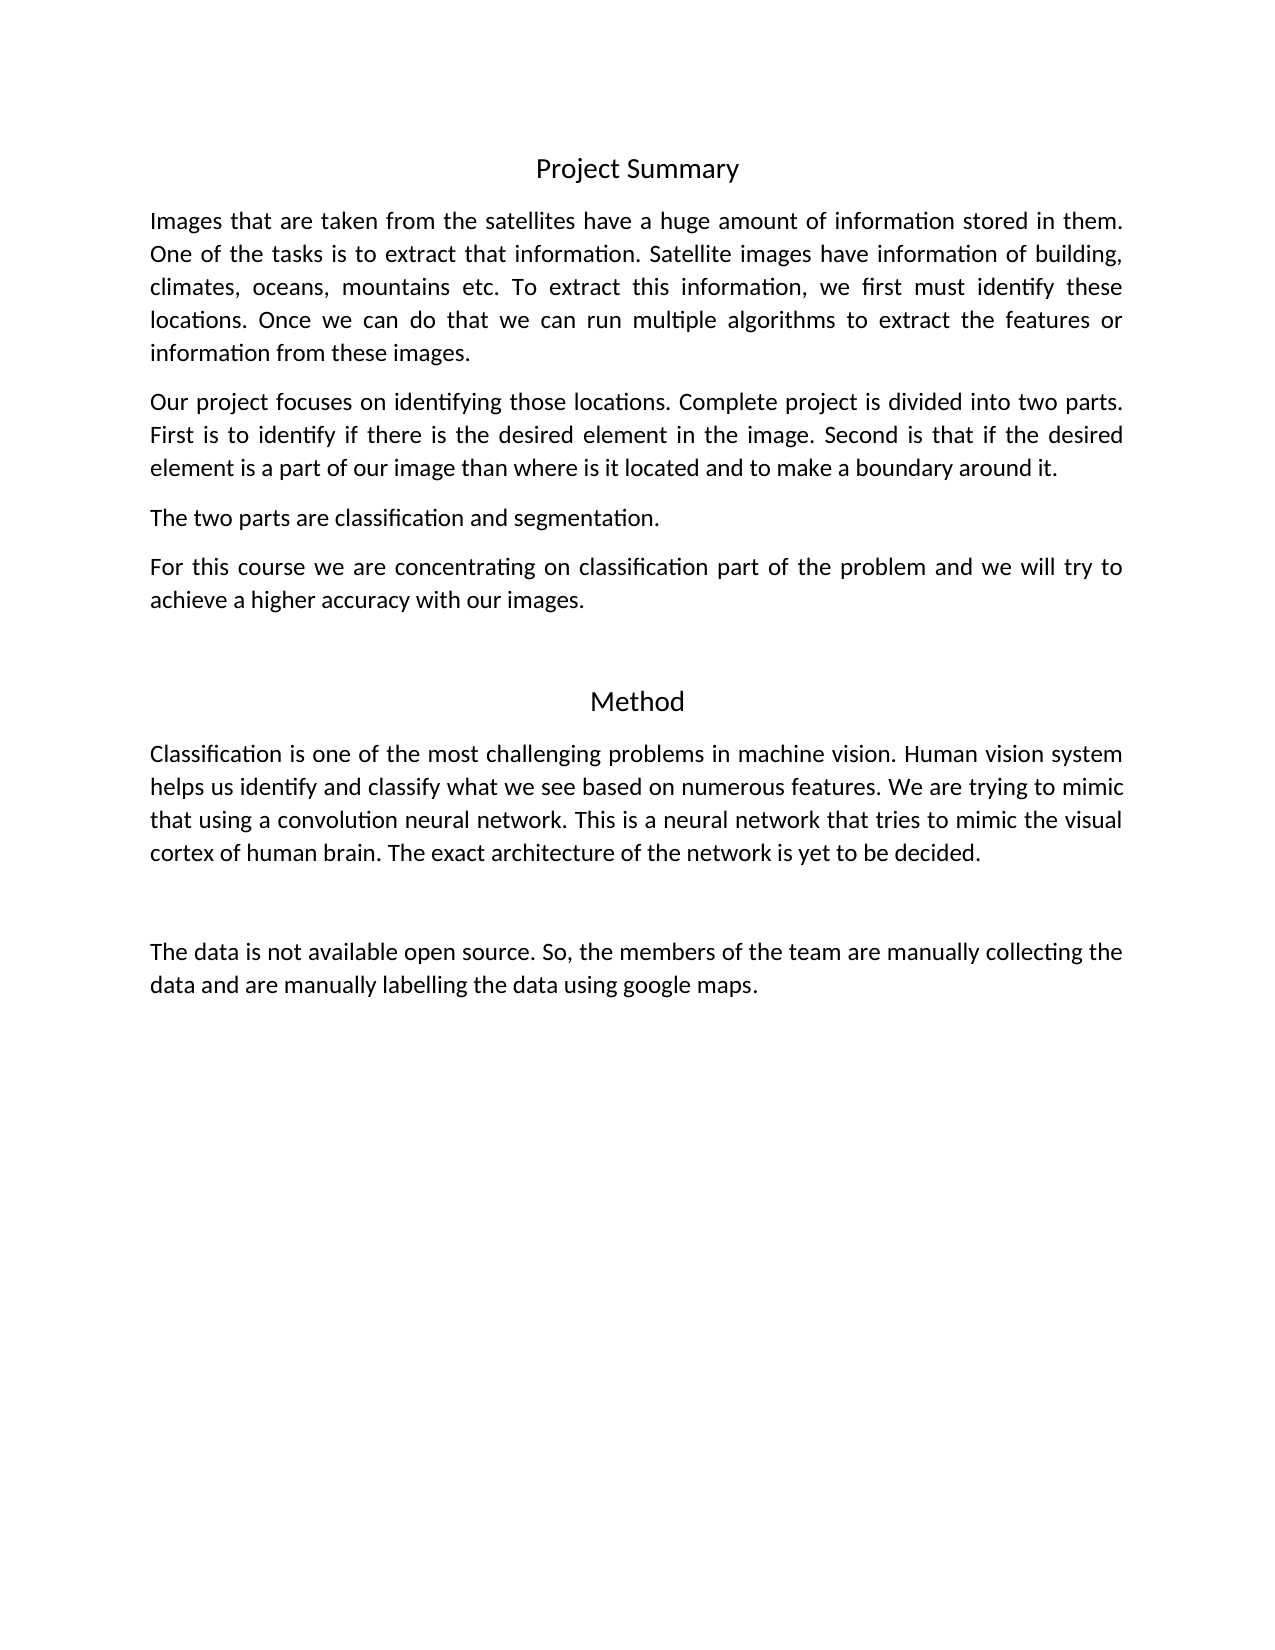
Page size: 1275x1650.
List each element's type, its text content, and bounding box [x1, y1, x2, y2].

text Method [150, 683, 1125, 719]
text Images that are taken from the satellites have a huge amount of information stored in them. One of the tasks is to extract that information. Satellite images have information of building, climates, oceans, mountains etc. To extract this information, we first must identify these locations. Once we can do that we can run multiple algorithms to extract the features or information from these images. [150, 205, 1125, 367]
text Project Summary [150, 150, 1125, 186]
text For this course we are concentrating on classification part of the problem and we will try to achieve a higher accuracy with our images. [150, 551, 1125, 615]
text The two parts are classification and segmentation. [150, 502, 1125, 532]
text The data is not available open source. So, the members of the team are manually collecting the data and are manually labelling the data using google maps. [150, 936, 1125, 1000]
text Classification is one of the most challenging problems in machine vision. Human vision system helps us identify and classify what we see based on numerous features. We are trying to mimic that using a convolution neural network. This is a neural network that tries to mimic the visual cortex of human brain. The exact architecture of the network is yet to be decided. [150, 738, 1125, 868]
text Our project focuses on identifying those locations. Complete project is divided into two parts. First is to identify if there is the desired element in the image. Second is that if the desired element is a part of our image than where is it located and to make a boundary around it. [150, 386, 1125, 483]
